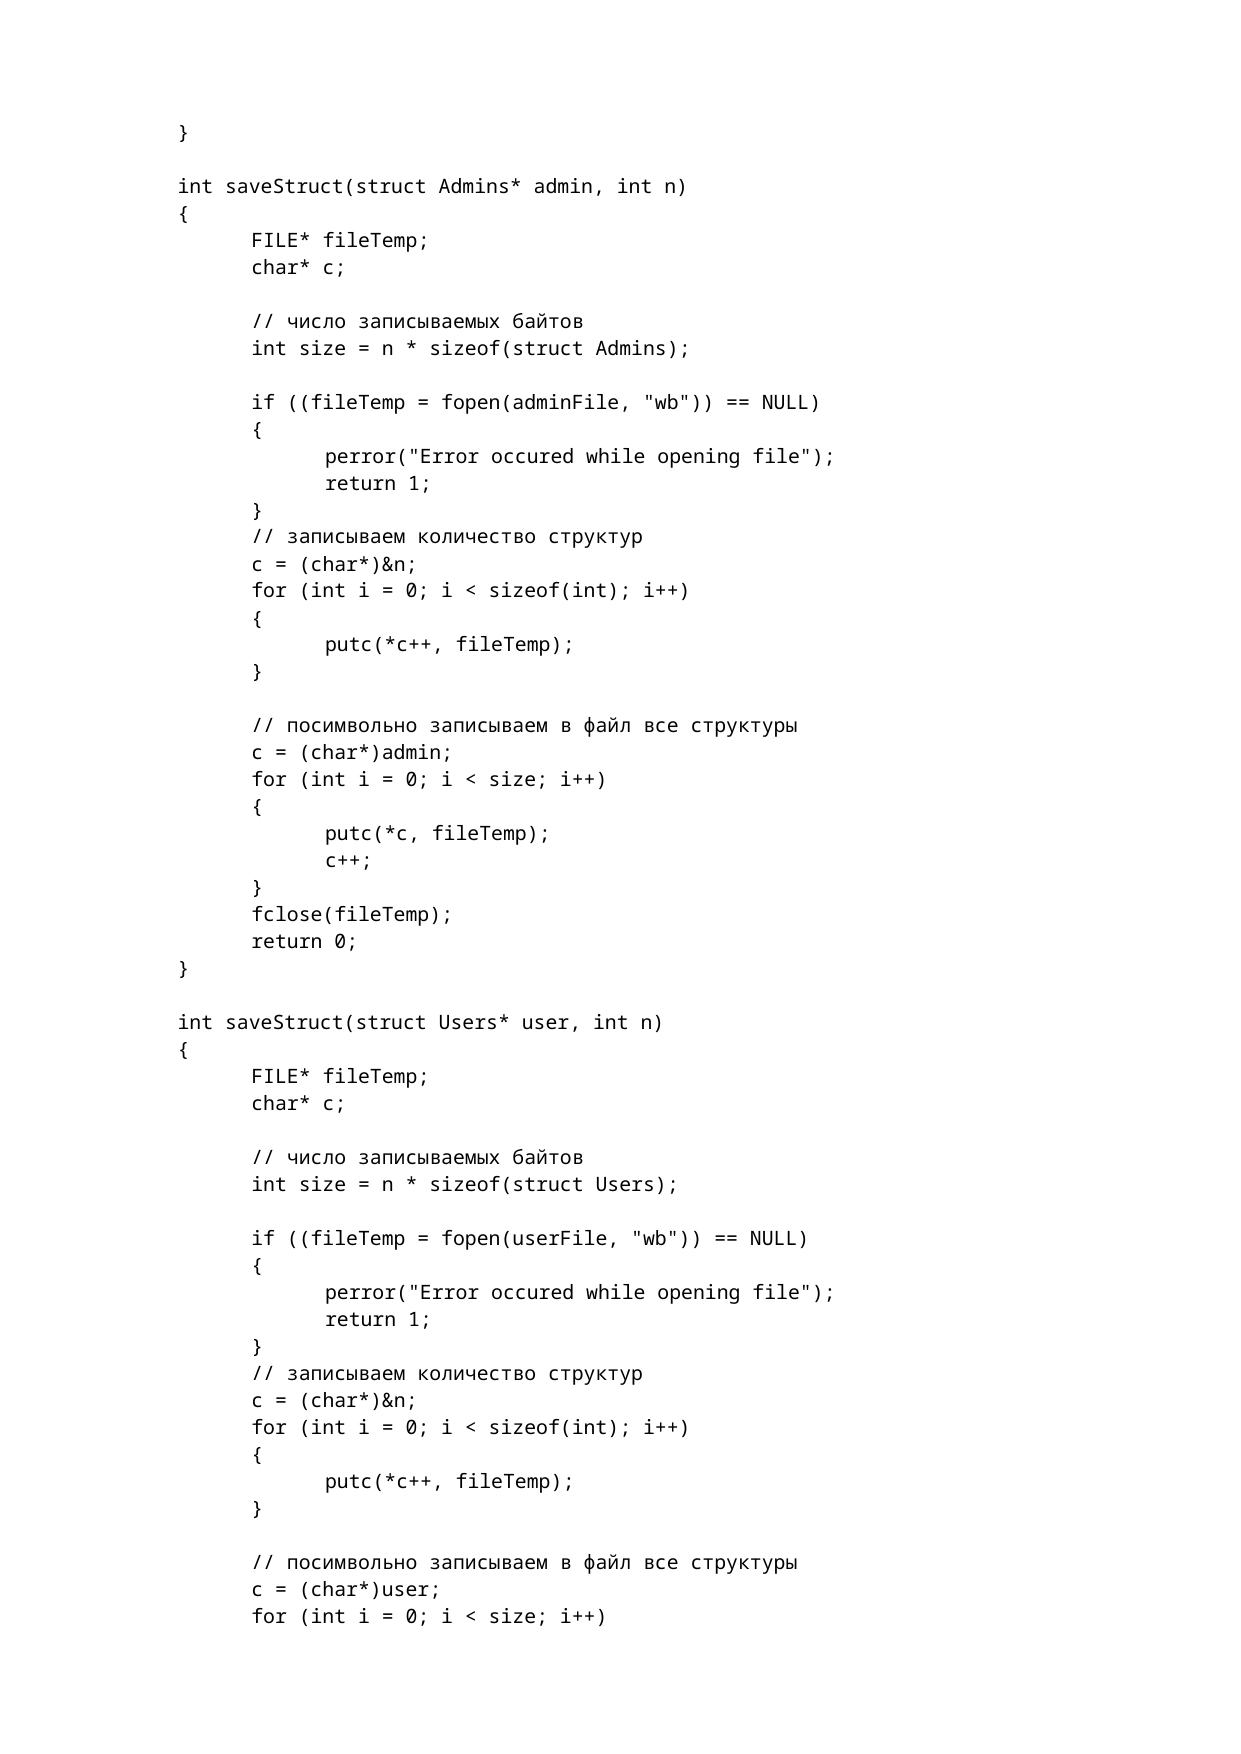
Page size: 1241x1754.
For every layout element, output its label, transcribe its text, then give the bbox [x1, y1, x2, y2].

text // записываем количество структур [177, 1359, 1152, 1386]
text } [177, 873, 1152, 901]
text } [177, 1494, 1152, 1521]
text // посимвольно записываем в файл все структуры [177, 712, 1152, 739]
text // посимвольно записываем в файл все структуры [177, 1548, 1152, 1575]
text } [177, 954, 1152, 981]
text for (int i = 0; i < sizeof(int); i++) [177, 1413, 1152, 1440]
text FILE* fileTemp; [177, 1062, 1152, 1089]
text { [177, 415, 1152, 442]
text return 0; [177, 927, 1152, 954]
text c++; [177, 847, 1152, 873]
text { [177, 604, 1152, 631]
text // число записываемых байтов [177, 307, 1152, 334]
text c = (char*)admin; [177, 739, 1152, 766]
text FILE* fileTemp; [177, 226, 1152, 253]
text for (int i = 0; i < size; i++) [177, 1602, 1152, 1629]
text } [177, 118, 1152, 145]
text // число записываемых байтов [177, 1143, 1152, 1170]
text { [177, 199, 1152, 226]
text { [177, 1035, 1152, 1062]
text // записываем количество структур [177, 523, 1152, 550]
text } [177, 496, 1152, 523]
text c = (char*)user; [177, 1575, 1152, 1602]
text int size = n * sizeof(struct Admins); [177, 334, 1152, 361]
text if ((fileTemp = fopen(adminFile, "wb")) == NULL) [177, 388, 1152, 415]
text } [177, 1332, 1152, 1359]
text char* c; [177, 253, 1152, 280]
text for (int i = 0; i < sizeof(int); i++) [177, 577, 1152, 604]
text return 1; [177, 1305, 1152, 1332]
text putc(*c++, fileTemp); [177, 631, 1152, 658]
text char* c; [177, 1089, 1152, 1116]
text } [177, 658, 1152, 685]
text return 1; [177, 469, 1152, 496]
text putc(*c, fileTemp); [177, 819, 1152, 847]
text for (int i = 0; i < size; i++) [177, 766, 1152, 793]
text c = (char*)&n; [177, 1386, 1152, 1413]
text int saveStruct(struct Admins* admin, int n) [177, 172, 1152, 199]
text { [177, 1251, 1152, 1278]
text { [177, 1440, 1152, 1467]
text c = (char*)&n; [177, 550, 1152, 577]
text { [177, 793, 1152, 819]
text fclose(fileTemp); [177, 901, 1152, 927]
text int saveStruct(struct Users* user, int n) [177, 1008, 1152, 1035]
text int size = n * sizeof(struct Users); [177, 1170, 1152, 1197]
text if ((fileTemp = fopen(userFile, "wb")) == NULL) [177, 1224, 1152, 1251]
text putc(*c++, fileTemp); [177, 1467, 1152, 1494]
text perror("Error occured while opening file"); [177, 1278, 1152, 1305]
text perror("Error occured while opening file"); [177, 442, 1152, 469]
